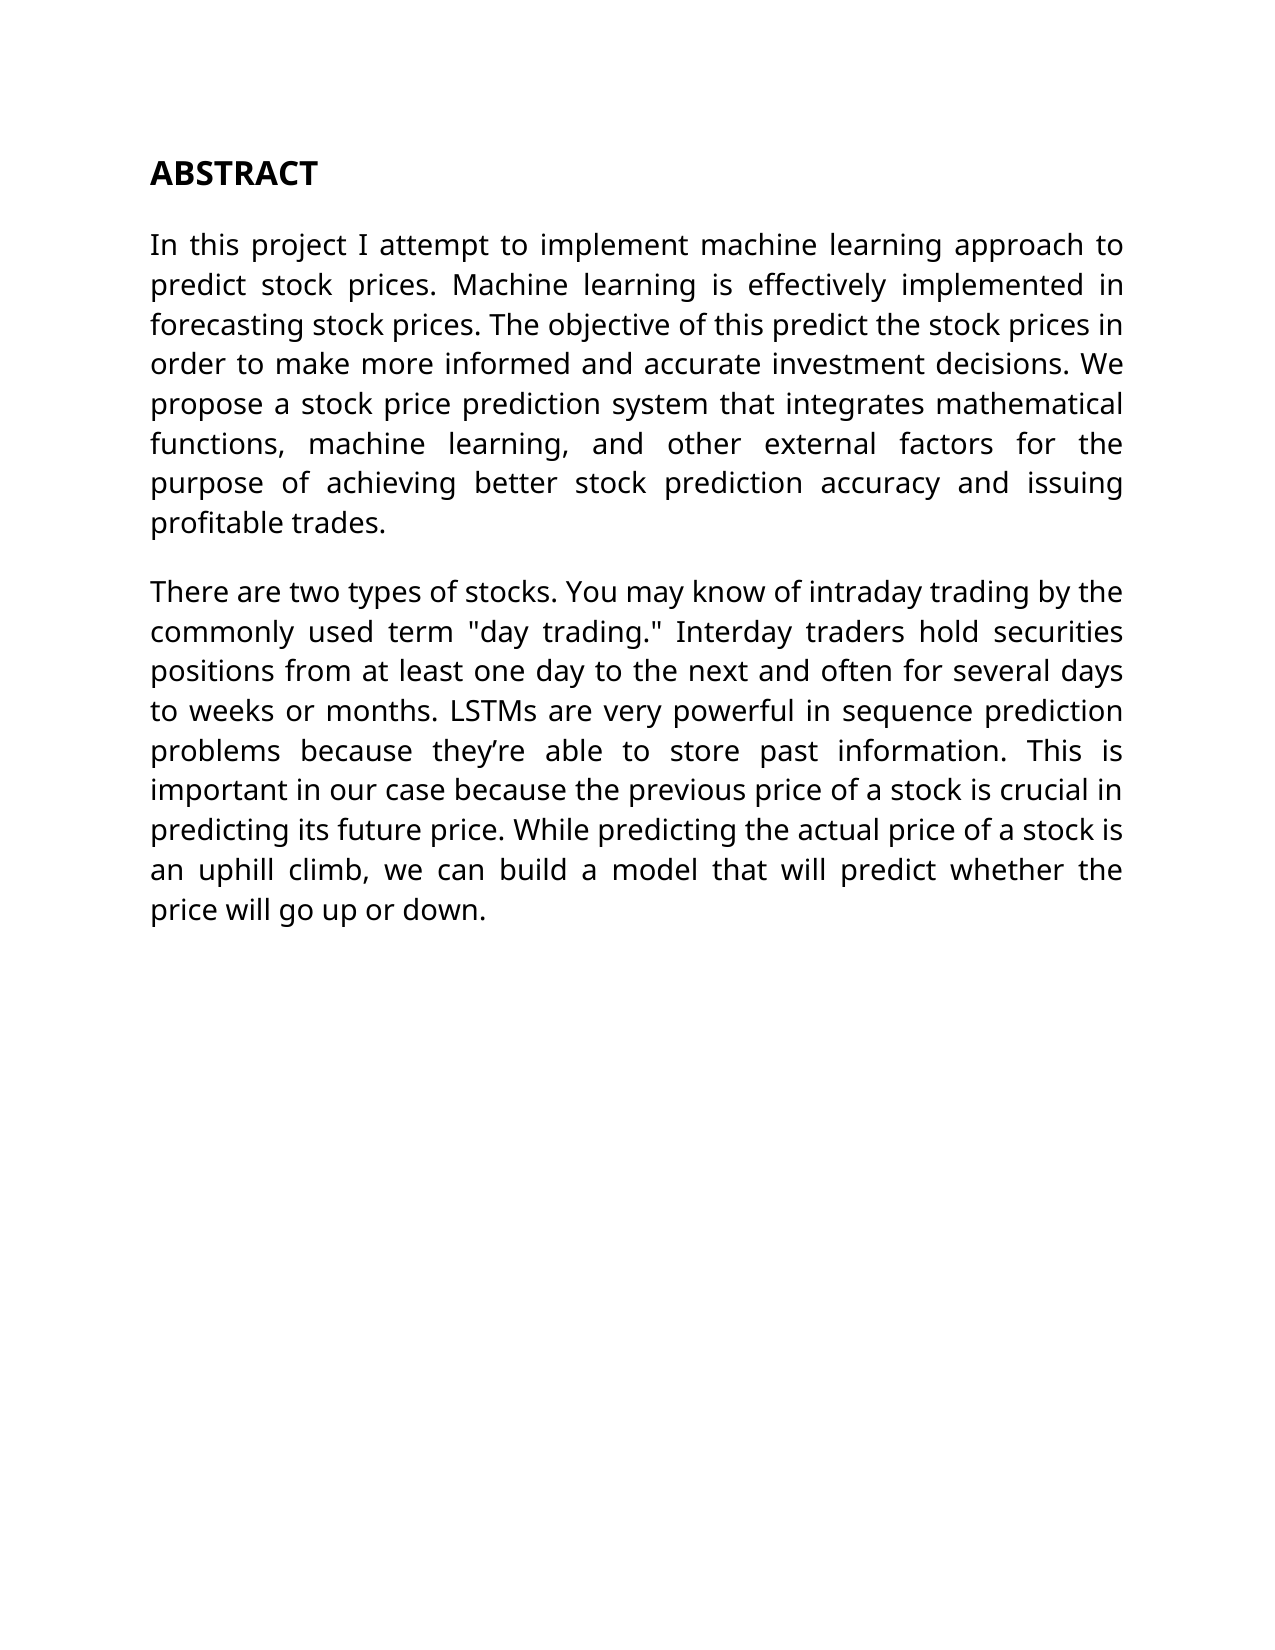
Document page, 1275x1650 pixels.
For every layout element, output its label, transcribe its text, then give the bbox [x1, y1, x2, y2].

text There are two types of stocks. You may know of intraday trading by the commonly used term "day trading." Interday traders hold securities positions from at least one day to the next and often for several days to weeks or months. LSTMs are very powerful in sequence prediction problems because they’re able to store past information. This is important in our case because the previous price of a stock is crucial in predicting its future price. While predicting the actual price of a stock is an uphill climb, we can build a model that will predict whether the price will go up or down. [150, 571, 1125, 928]
text ABSTRACT [150, 150, 1125, 195]
text In this project I attempt to implement machine learning approach to predict stock prices. Machine learning is effectively implemented in forecasting stock prices. The objective of this predict the stock prices in order to make more informed and accurate investment decisions. We propose a stock price prediction system that integrates mathematical functions, machine learning, and other external factors for the purpose of achieving better stock prediction accuracy and issuing profitable trades. [150, 224, 1125, 542]
